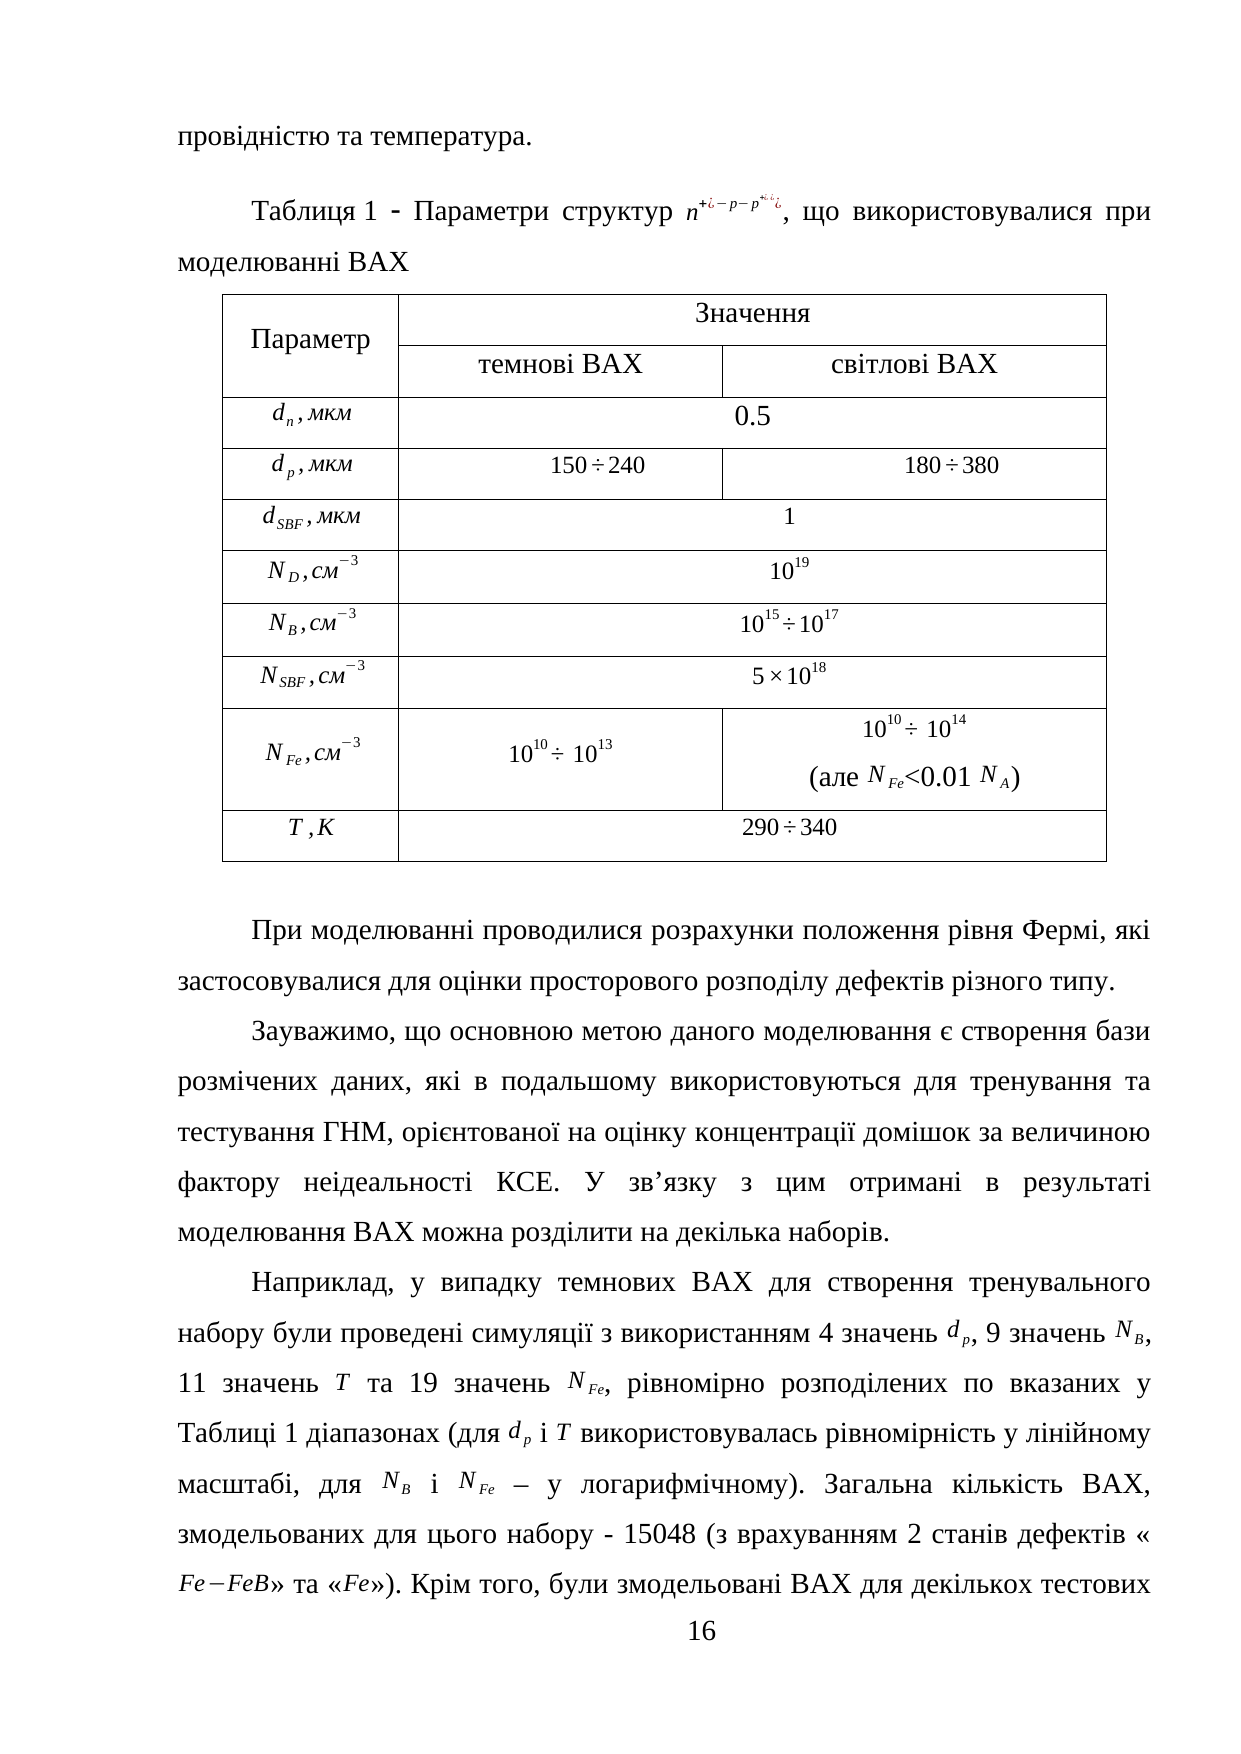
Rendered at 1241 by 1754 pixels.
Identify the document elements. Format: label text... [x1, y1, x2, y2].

table_cell [723, 449, 1106, 499]
text Зауважимо, що основною метою даного моделювання є створення бази розмічених даних, які в подальшому використовуються для тренування та тестування ГНМ, орієнтованої на оцінку концентрації домішок за величиною фактору неідеальності КСЕ. У зв’язку з цим отримані в результаті моделювання ВАХ можна розділити на декілька наборів. [177, 1013, 1152, 1248]
table_cell [223, 604, 398, 656]
table_cell темнові ВАХ [399, 346, 722, 397]
table_cell (але <0.01 ) [723, 709, 1106, 810]
table_header Параметр [223, 295, 398, 397]
table_cell [399, 811, 1106, 861]
table_header Значення [399, 295, 1106, 345]
table_cell [223, 551, 398, 603]
table_cell [223, 398, 398, 448]
table_cell [223, 500, 398, 550]
table_cell [223, 657, 398, 708]
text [177, 118, 1152, 152]
table_cell [223, 811, 398, 861]
table_cell [399, 449, 722, 499]
table_cell [399, 551, 1106, 603]
table_cell світлові ВАХ [723, 346, 1106, 397]
table_cell [399, 500, 1106, 550]
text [177, 1264, 1152, 1600]
table_cell [223, 709, 398, 810]
text Таблиця 1 Параметри структур , що використовувалися при моделюванні ВАХ [177, 193, 1152, 277]
table_cell [399, 709, 722, 810]
text При моделюванні проводилися розрахунки положення рівня Фермі, які застосовувалися для оцінки просторового розподілу дефектів різного типу. [177, 912, 1152, 996]
table_cell 0.5 [399, 398, 1106, 448]
table_cell [399, 604, 1106, 656]
table_cell [223, 449, 398, 499]
table_cell [399, 657, 1106, 708]
